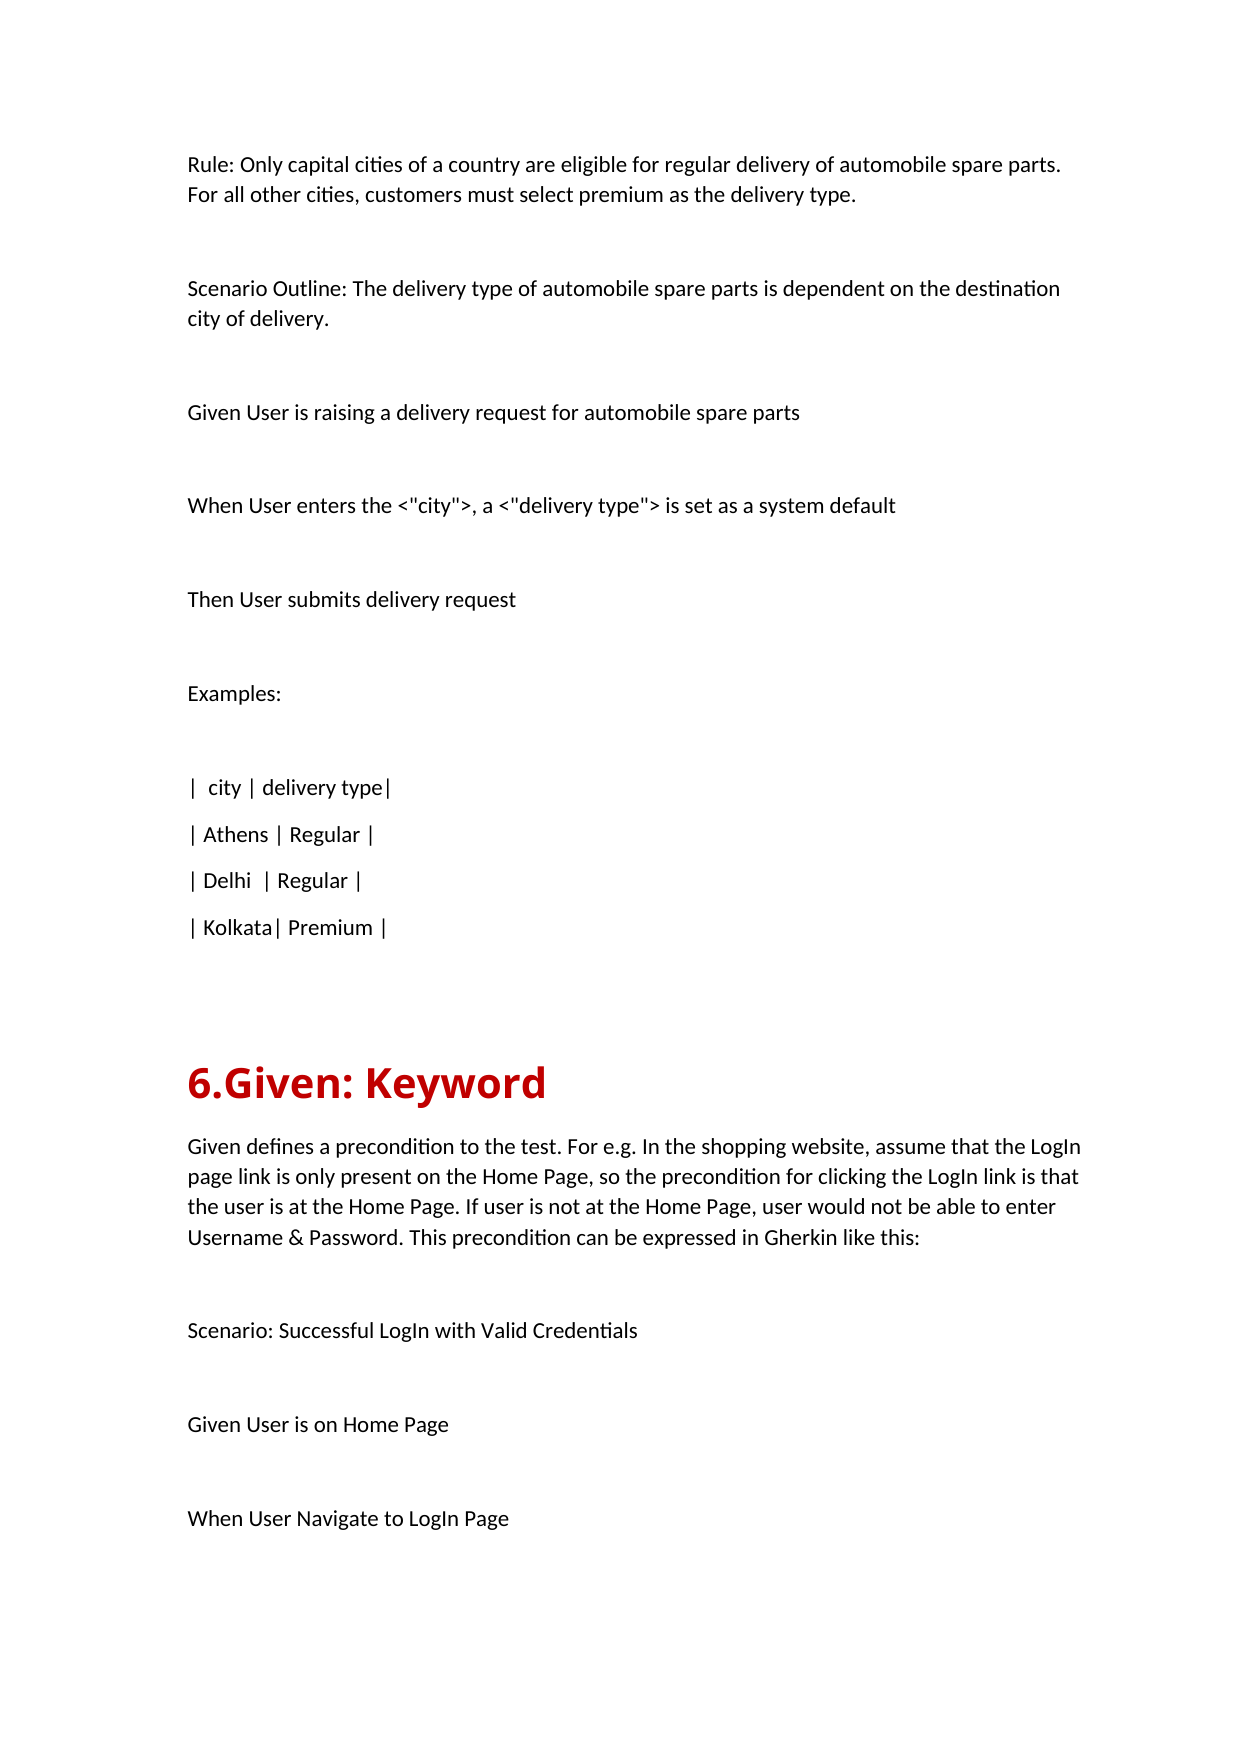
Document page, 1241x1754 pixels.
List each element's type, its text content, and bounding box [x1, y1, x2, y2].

text When User Navigate to LogIn Page [187, 1504, 1090, 1532]
text Rule: Only capital cities of a country are eligible for regular delivery of automobile spare parts. For all other cities, customers must select premium as the delivery type. [187, 150, 1090, 208]
text | city | delivery type| [187, 773, 1090, 801]
text Then User submits delivery request [187, 585, 1090, 613]
text | Athens | Regular | [187, 820, 1090, 848]
text 6.Given: Keyword [187, 1054, 1090, 1111]
text | Kolkata| Premium | [187, 913, 1090, 942]
text | Delhi | Regular | [187, 867, 1090, 895]
text Given defines a precondition to the test. For e.g. In the shopping website, assume that the LogIn page link is only present on the Home Page, so the precondition for clicking the LogIn link is that the user is at the Home Page. If user is not at the Home Page, user would not be able to enter Username & Password. This precondition can be expressed in Gherkin like this: [187, 1132, 1090, 1251]
text When User enters the <"city">, a <"delivery type"> is set as a system default [187, 492, 1090, 520]
text Given User is raising a delivery request for automobile spare parts [187, 398, 1090, 426]
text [187, 1316, 1090, 1344]
text Examples: [187, 679, 1090, 707]
text Given User is on Home Page [187, 1410, 1090, 1438]
text Scenario Outline: The delivery type of automobile spare parts is dependent on the destination city of delivery. [187, 274, 1090, 332]
